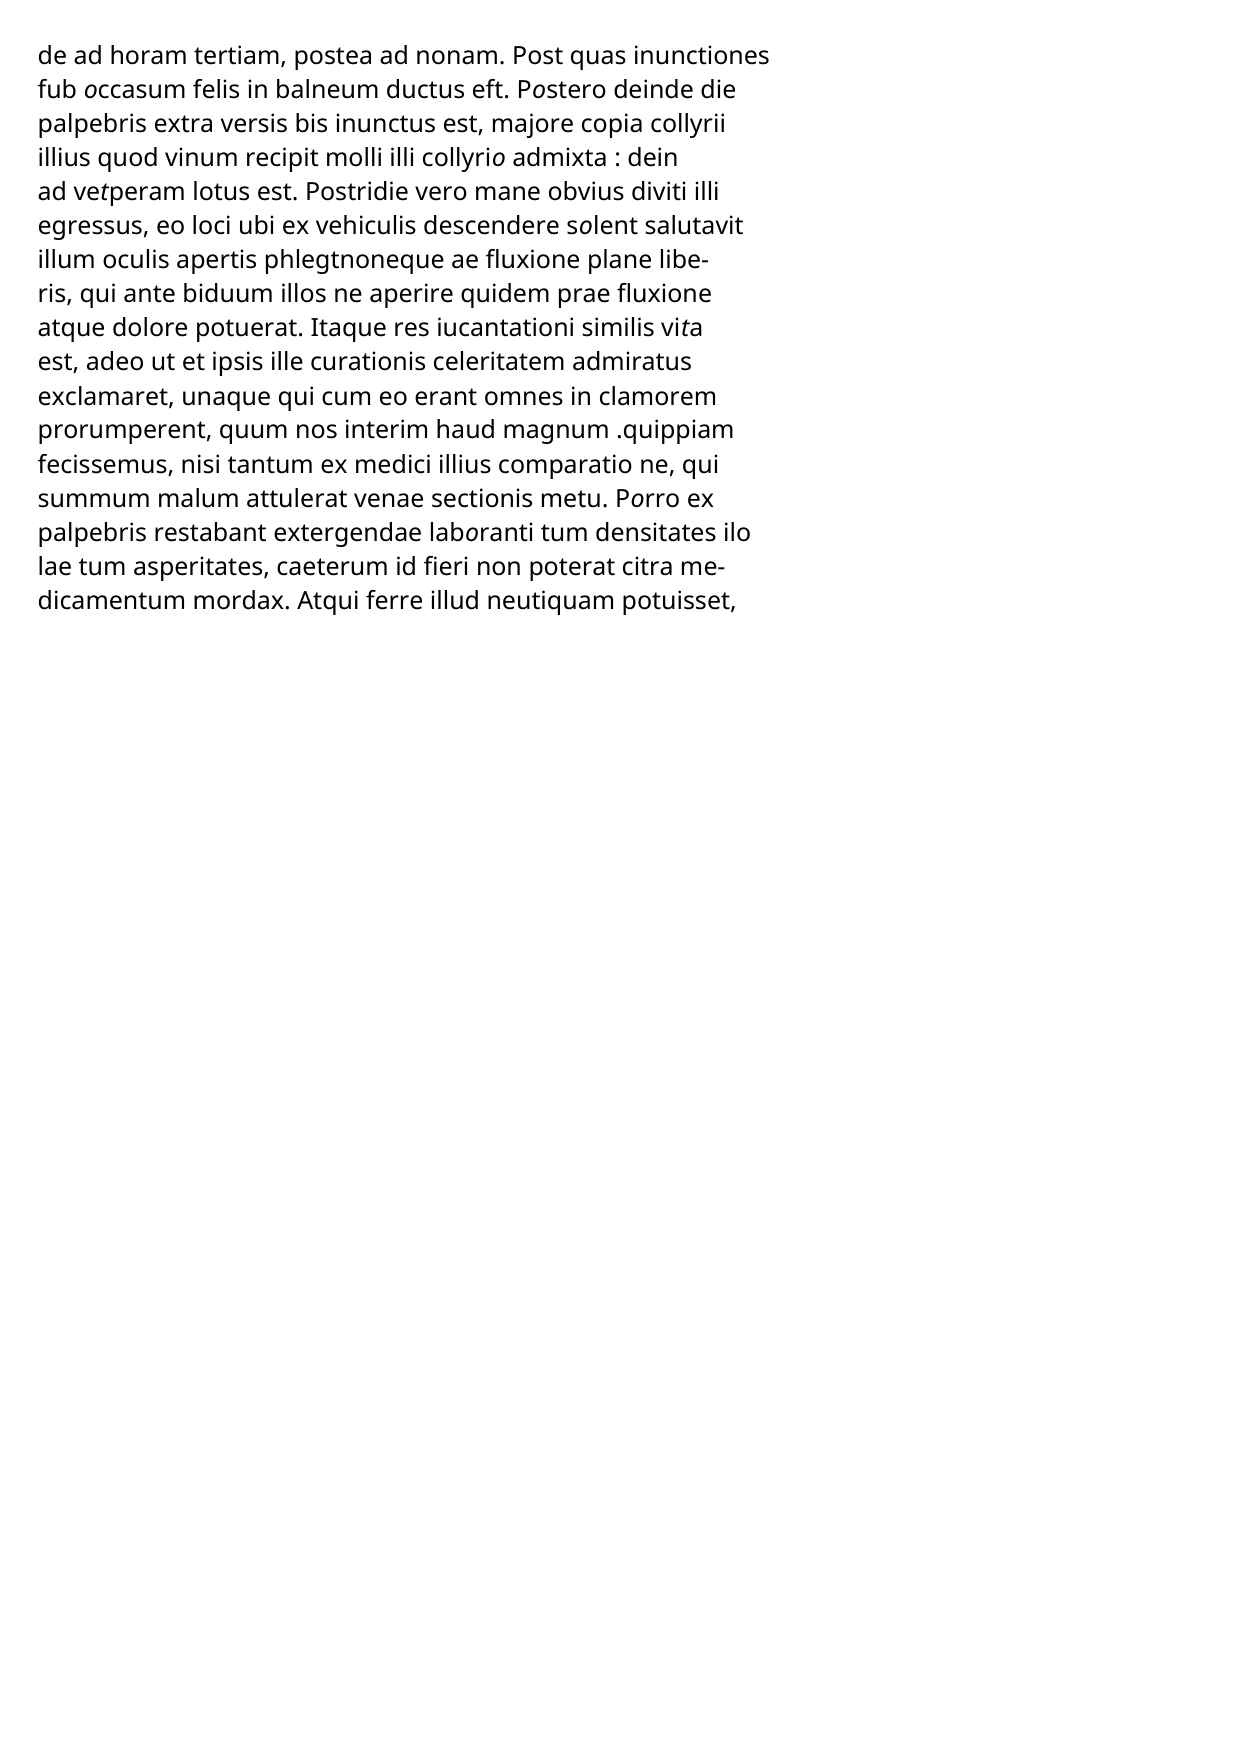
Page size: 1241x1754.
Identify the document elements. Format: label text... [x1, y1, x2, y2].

text de ad horam tertiam, postea ad nonam. Post quas inunctiones fub occasum felis in balneum ductus eft. Postero deinde die palpebris extra versis bis inunctus est, majore copia collyrii illius quod vinum recipit molli illi collyrio admixta : dein ad vetperam lotus est. Postridie vero mane obvius diviti illi egressus, eo loci ubi ex vehiculis descendere solent salutavit illum oculis apertis phlegtnoneque ae fluxione plane libe- ris, qui ante biduum illos ne aperire quidem prae fluxione atque dolore potuerat. Itaque res iucantationi similis vita est, adeo ut et ipsis ille curationis celeritatem admiratus exclamaret, unaque qui cum eo erant omnes in clamorem prorumperent, quum nos interim haud magnum .quippiam fecissemus, nisi tantum ex medici illius comparatio ne, qui summum malum attulerat venae sectionis metu. Porro ex palpebris restabant extergendae laboranti tum densitates ilo lae tum asperitates, caeterum id fieri non poterat citra me- dicamentum mordax. Atqui ferre illud neutiquam potuisset, [37, 37, 1203, 617]
